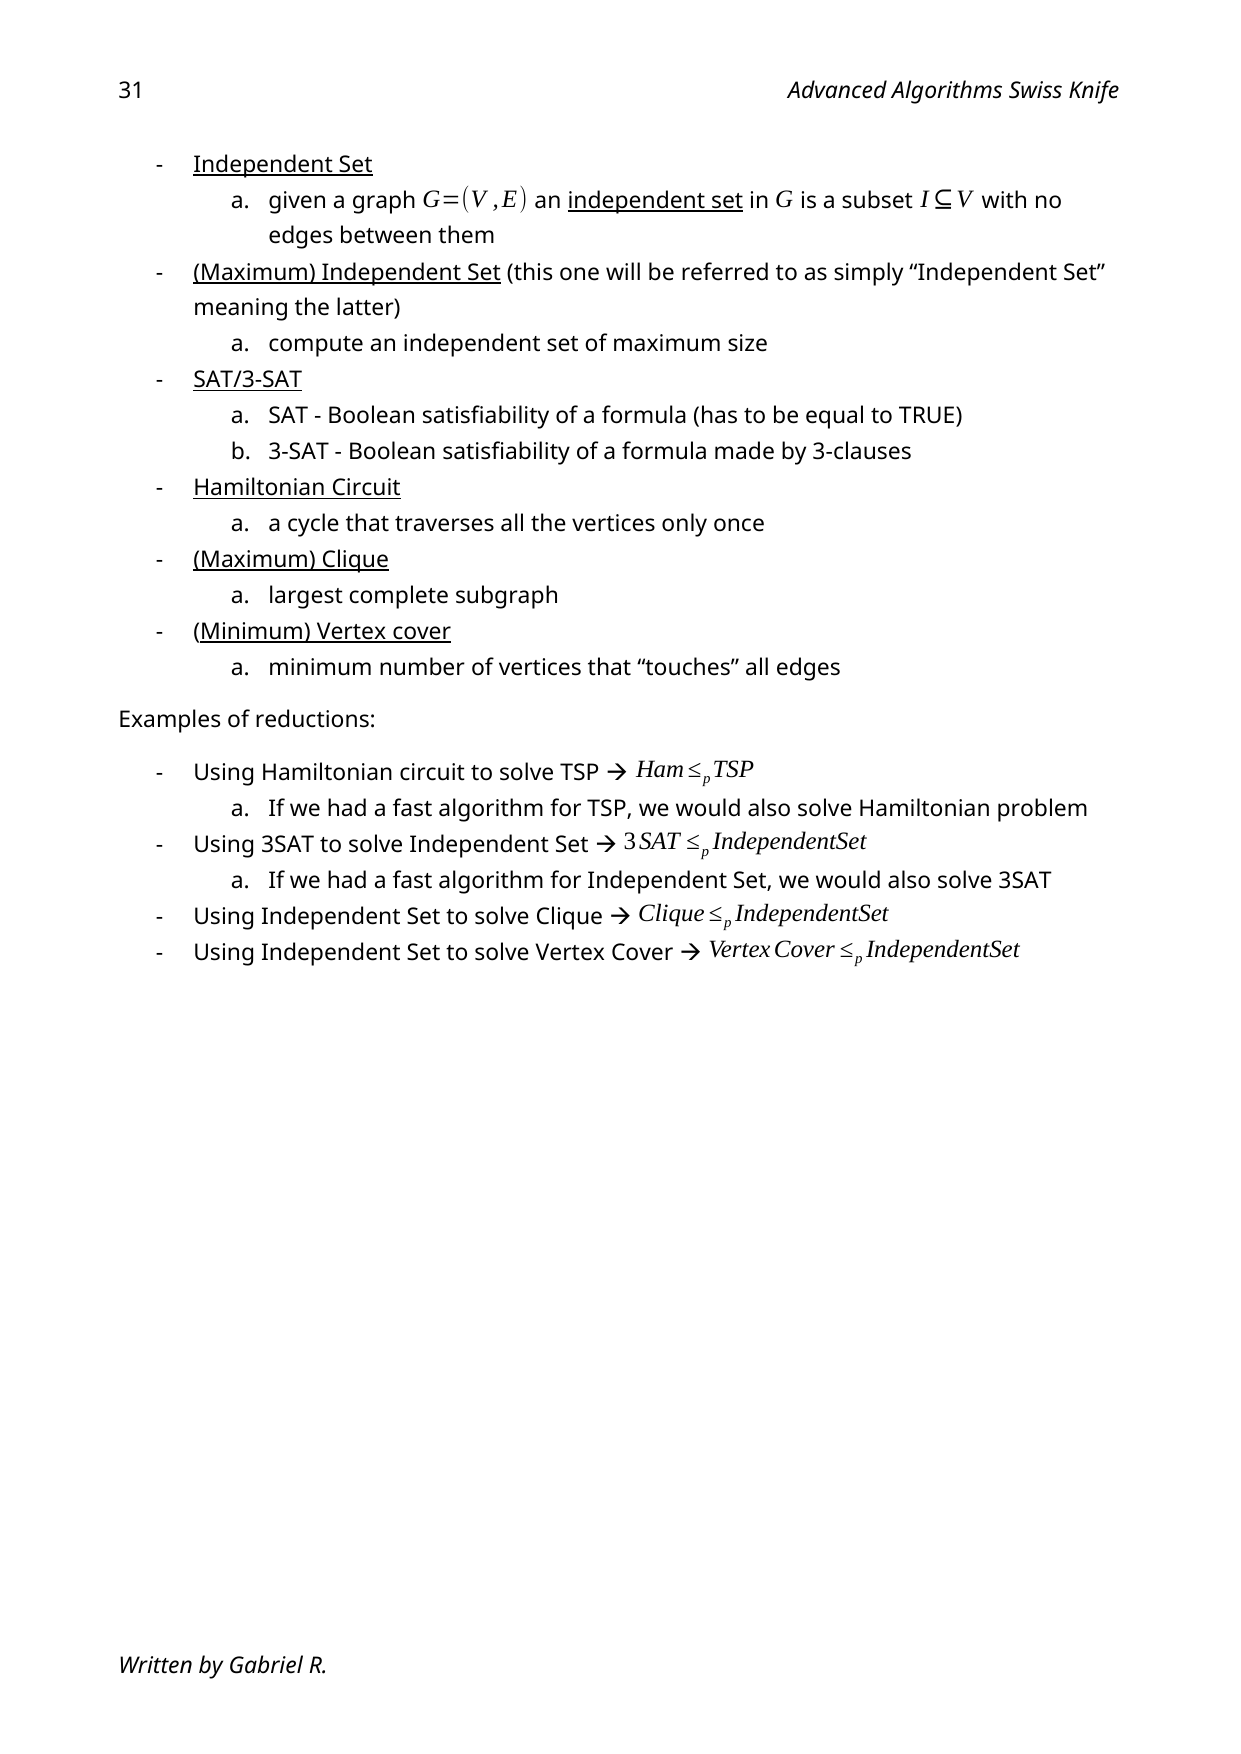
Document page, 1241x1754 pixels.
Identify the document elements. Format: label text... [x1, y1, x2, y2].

list Using Hamiltonian circuit to solve TSP [156, 756, 1122, 787]
list largest complete subgraph [231, 579, 1122, 610]
list Hamiltonian Circuit [156, 471, 1122, 502]
list Using Independent Set to solve Clique [156, 900, 1122, 931]
list Using 3SAT to solve Independent Set [156, 828, 1122, 859]
list (Maximum) Independent Set (this one will be referred to as simply “Independent Set” meaning the latter) [156, 255, 1122, 323]
list (Minimum) Vertex cover [156, 615, 1122, 646]
list If we had a fast algorithm for Independent Set, we would also solve 3SAT [231, 864, 1122, 895]
list If we had a fast algorithm for TSP, we would also solve Hamiltonian problem [231, 792, 1122, 823]
list compute an independent set of maximum size [231, 327, 1122, 358]
list Independent Set [156, 148, 1122, 179]
list (Maximum) Clique [156, 543, 1122, 574]
list 3-SAT - Boolean satisfiability of a formula made by 3-clauses [231, 435, 1122, 466]
text Examples of reductions: [118, 703, 1122, 734]
list SAT/3-SAT [156, 363, 1122, 394]
list Using Independent Set to solve Vertex Cover [156, 936, 1122, 967]
list minimum number of vertices that “touches” all edges [231, 651, 1122, 682]
list a cycle that traverses all the vertices only once [231, 507, 1122, 538]
list SAT - Boolean satisfiability of a formula (has to be equal to TRUE) [231, 399, 1122, 430]
list given a graph an independent set in is a subset with no edges between them [231, 183, 1122, 251]
